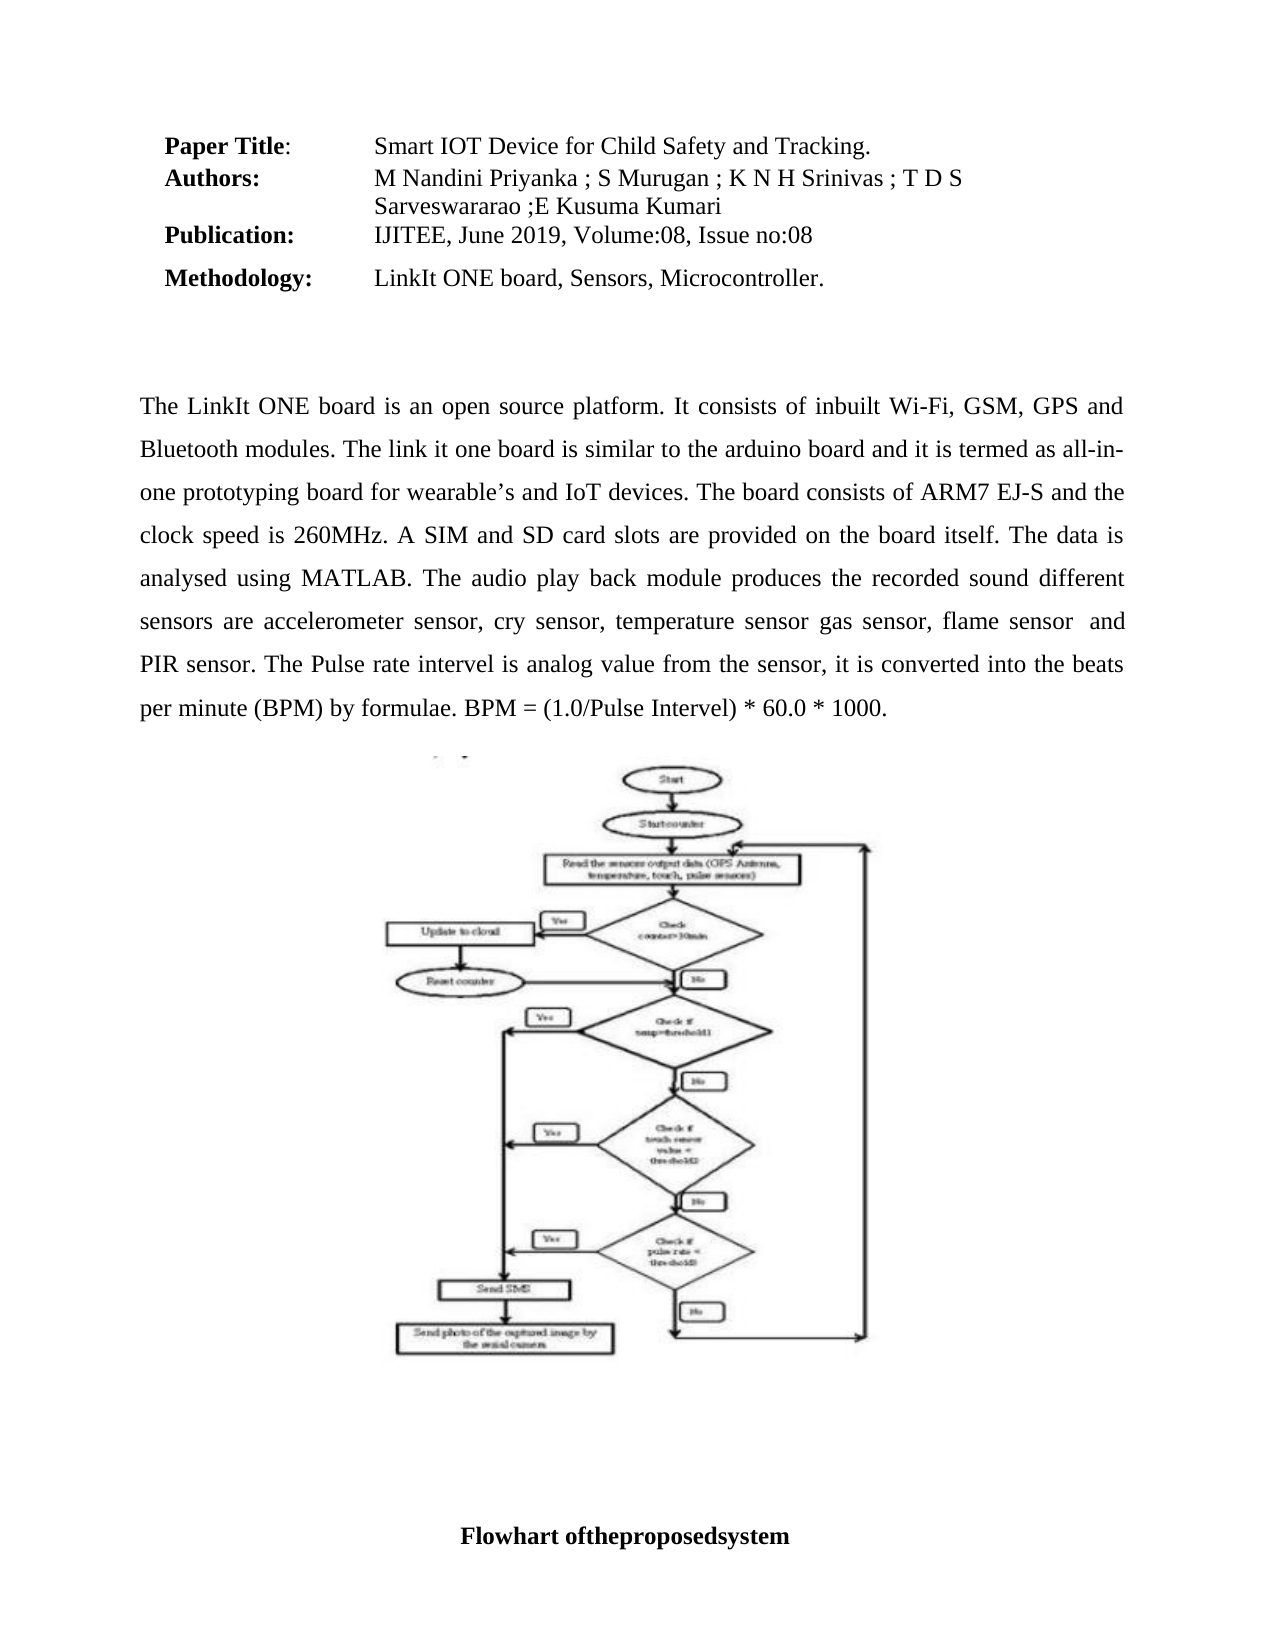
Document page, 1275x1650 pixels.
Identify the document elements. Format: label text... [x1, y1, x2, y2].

table_header Smart IOT Device for Child Safety and Tracking. [363, 124, 1173, 163]
table_cell LinkIt ONE board, Sensors, Microcontroller. [363, 263, 1173, 306]
table_cell M Nandini Priyanka ; S Murugan ; K N H Srinivas ; T D S Sarveswararao ;E Kusuma Kumari [363, 163, 1173, 220]
text The LinkIt ONE board is an open source platform. It consists of inbuilt Wi-Fi, GSM, GPS and Bluetooth modules. The link it one board is similar to the arduino board and it is termed as all-in- one prototyping board for wearable’s and IoT devices. The board consists of ARM7 EJ-S and the clock speed is 260MHz. A SIM and SD card slots are provided on the board itself. The data is analysed using MATLAB. The audio play back module produces the recorded sound different sensors are accelerometer sensor, cry sensor, temperature sensor gas sensor, flame sensor and PIR sensor. The Pulse rate intervel is analog value from the sensor, it is converted into the beats per minute (BPM) by formulae. BPM = (1.0/Pulse Intervel) * 60.0 * 1000. [139, 391, 1126, 721]
table_cell IJITEE, June 2019, Volume:08, Issue no:08 [363, 220, 1173, 263]
table_cell Methodology: [153, 263, 363, 306]
table_cell Authors: [153, 163, 363, 220]
picture [382, 756, 883, 1369]
table_header Paper Title: [153, 124, 363, 163]
table_cell Publication: [153, 220, 363, 263]
